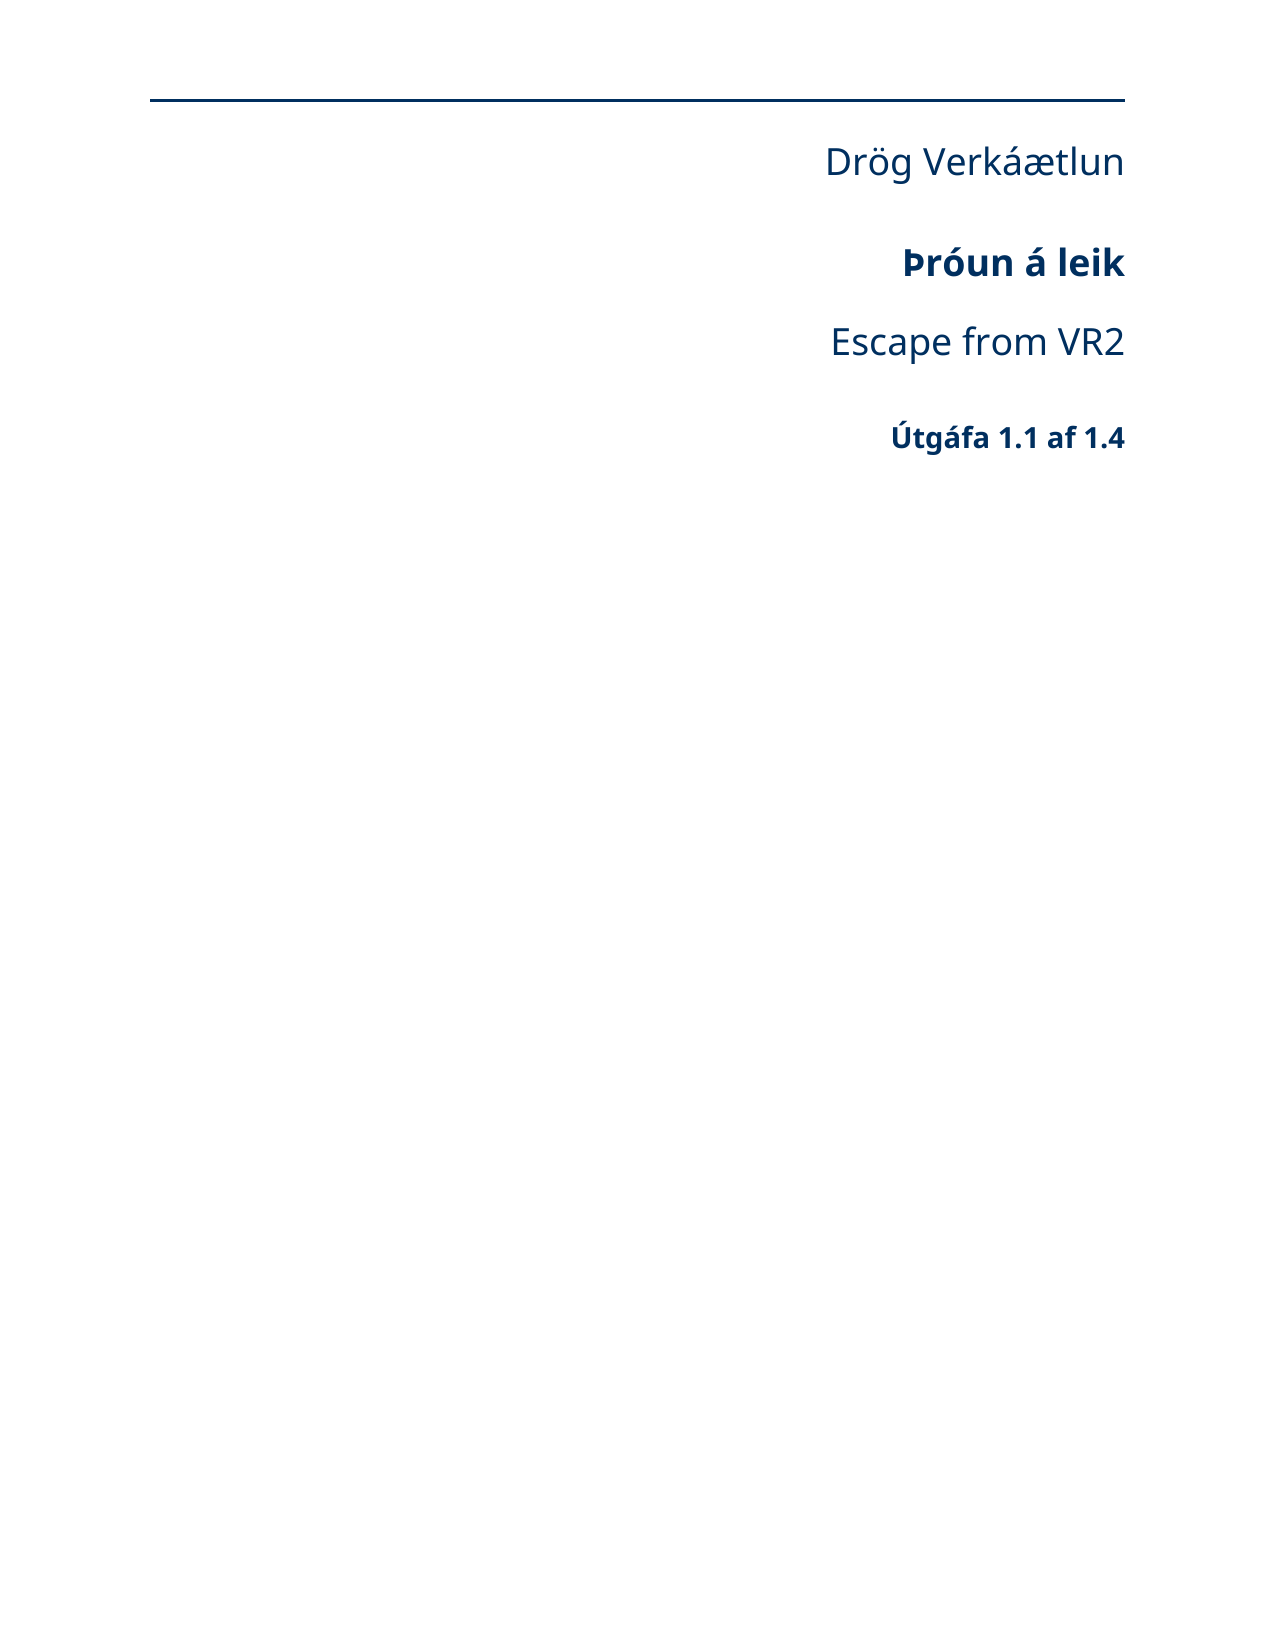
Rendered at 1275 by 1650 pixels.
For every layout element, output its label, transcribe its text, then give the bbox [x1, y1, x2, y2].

title Þróun á leik [150, 236, 1125, 287]
title Útgáfa 1.1 af 1.4 [150, 418, 1125, 457]
text Escape from VR2 [150, 316, 1125, 367]
